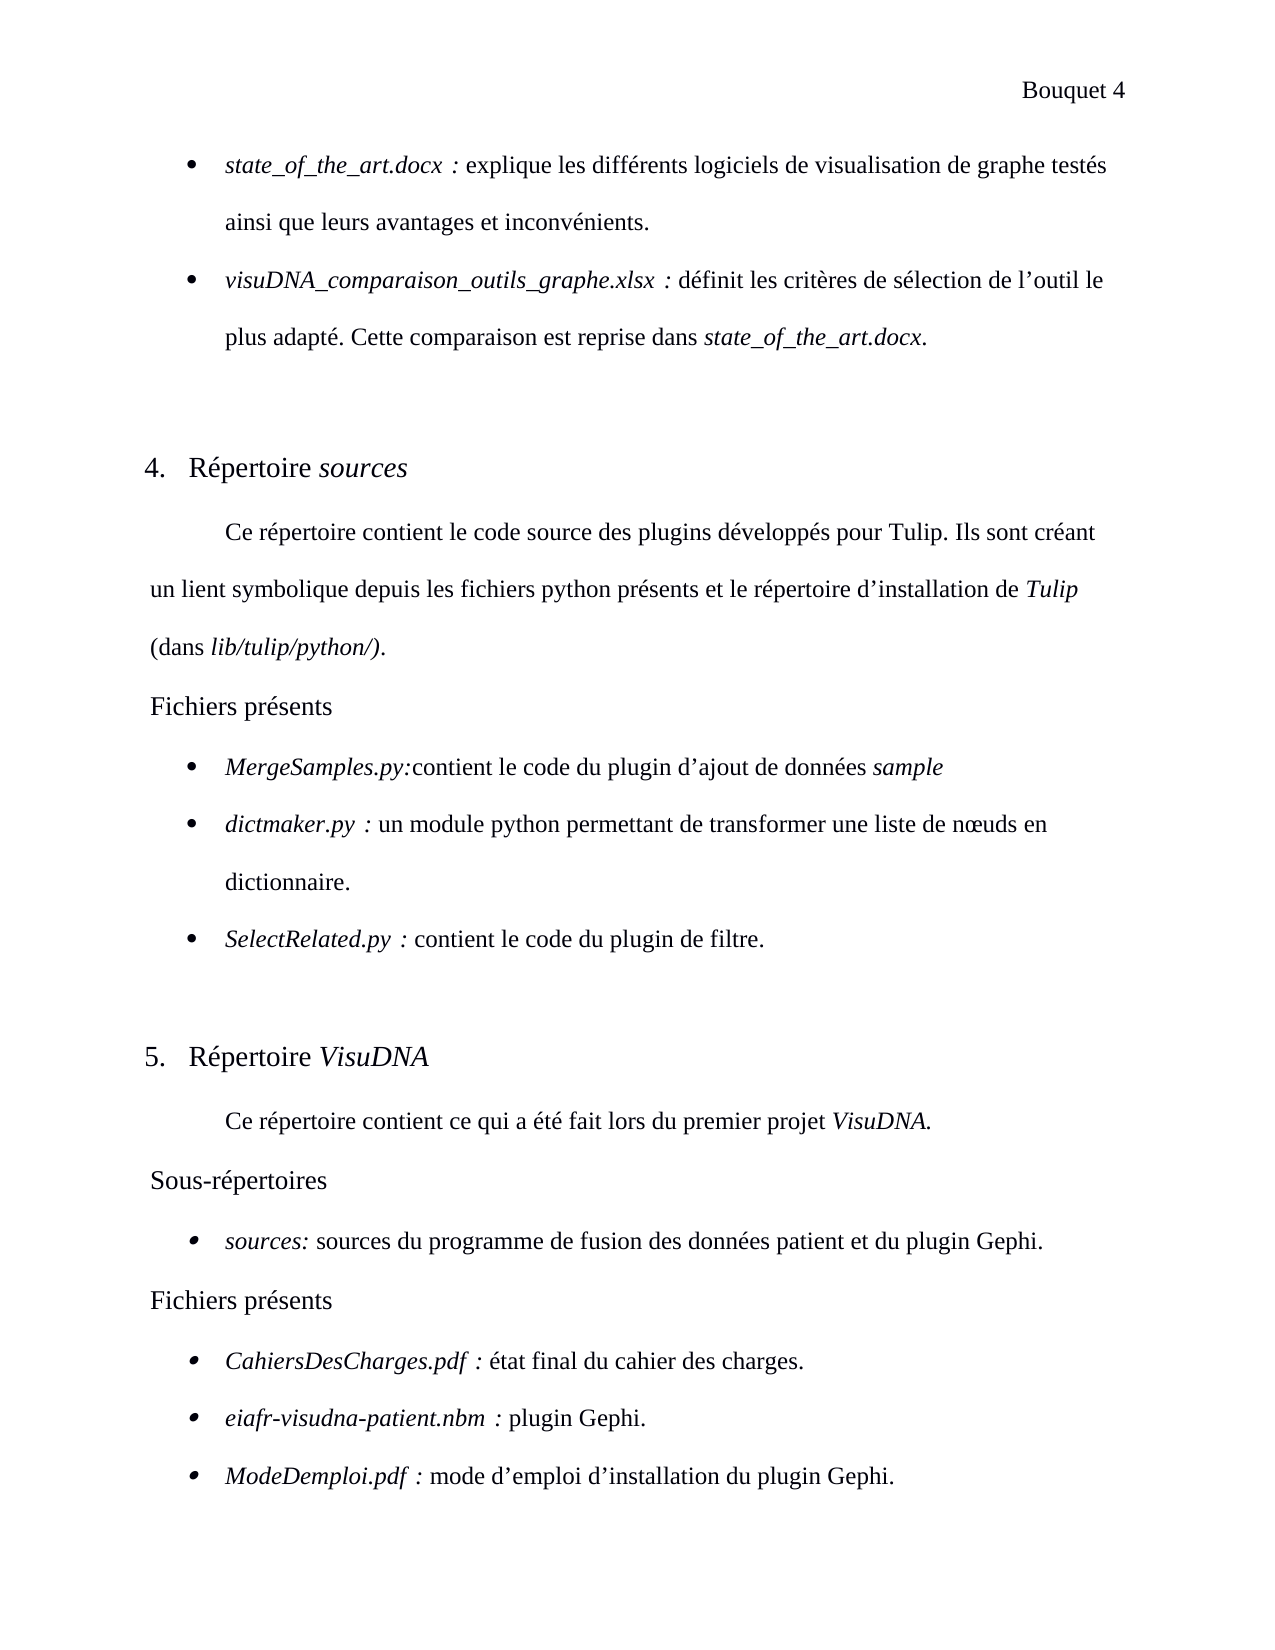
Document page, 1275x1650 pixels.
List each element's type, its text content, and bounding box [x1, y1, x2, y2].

list ModeDemploi.pdf : mode d’emploi d’installation du plugin Gephi. [187, 1461, 1125, 1490]
list MergeSamples.py:contient le code du plugin d’ajout de données sample [187, 752, 1125, 781]
subtitle Fichiers présents [150, 689, 1125, 721]
list CahiersDesCharges.pdf : état final du cahier des charges. [187, 1346, 1125, 1375]
subtitle Répertoire VisuDNA [144, 1039, 1125, 1073]
subtitle Répertoire sources [144, 450, 1125, 483]
list visuDNA_comparaison_outils_graphe.xlsx : définit les critères de sélection de l’outil le plus adapté. Cette comparaison est reprise dans state_of_the_art.docx. [187, 265, 1125, 351]
text Ce répertoire contient ce qui a été fait lors du premier projet VisuDNA. [150, 1106, 1125, 1135]
list dictmaker.py : un module python permettant de transformer une liste de nœuds en dictionnaire. [187, 809, 1125, 896]
subtitle Sous-répertoires [150, 1164, 1125, 1195]
text Ce répertoire contient le code source des plugins développés pour Tulip. Ils sont créant un lient symbolique depuis les fichiers python présents et le répertoire d’installation de Tulip (dans lib/tulip/python/). [150, 517, 1125, 661]
list state_of_the_art.docx : explique les différents logiciels de visualisation de graphe testés ainsi que leurs avantages et inconvénients. [187, 150, 1125, 236]
list sources: sources du programme de fusion des données patient et du plugin Gephi. [187, 1226, 1125, 1255]
list SelectRelated.py : contient le code du plugin de filtre. [187, 924, 1125, 953]
subtitle Fichiers présents [150, 1284, 1125, 1315]
list eiafr-visudna-patient.nbm : plugin Gephi. [187, 1403, 1125, 1432]
